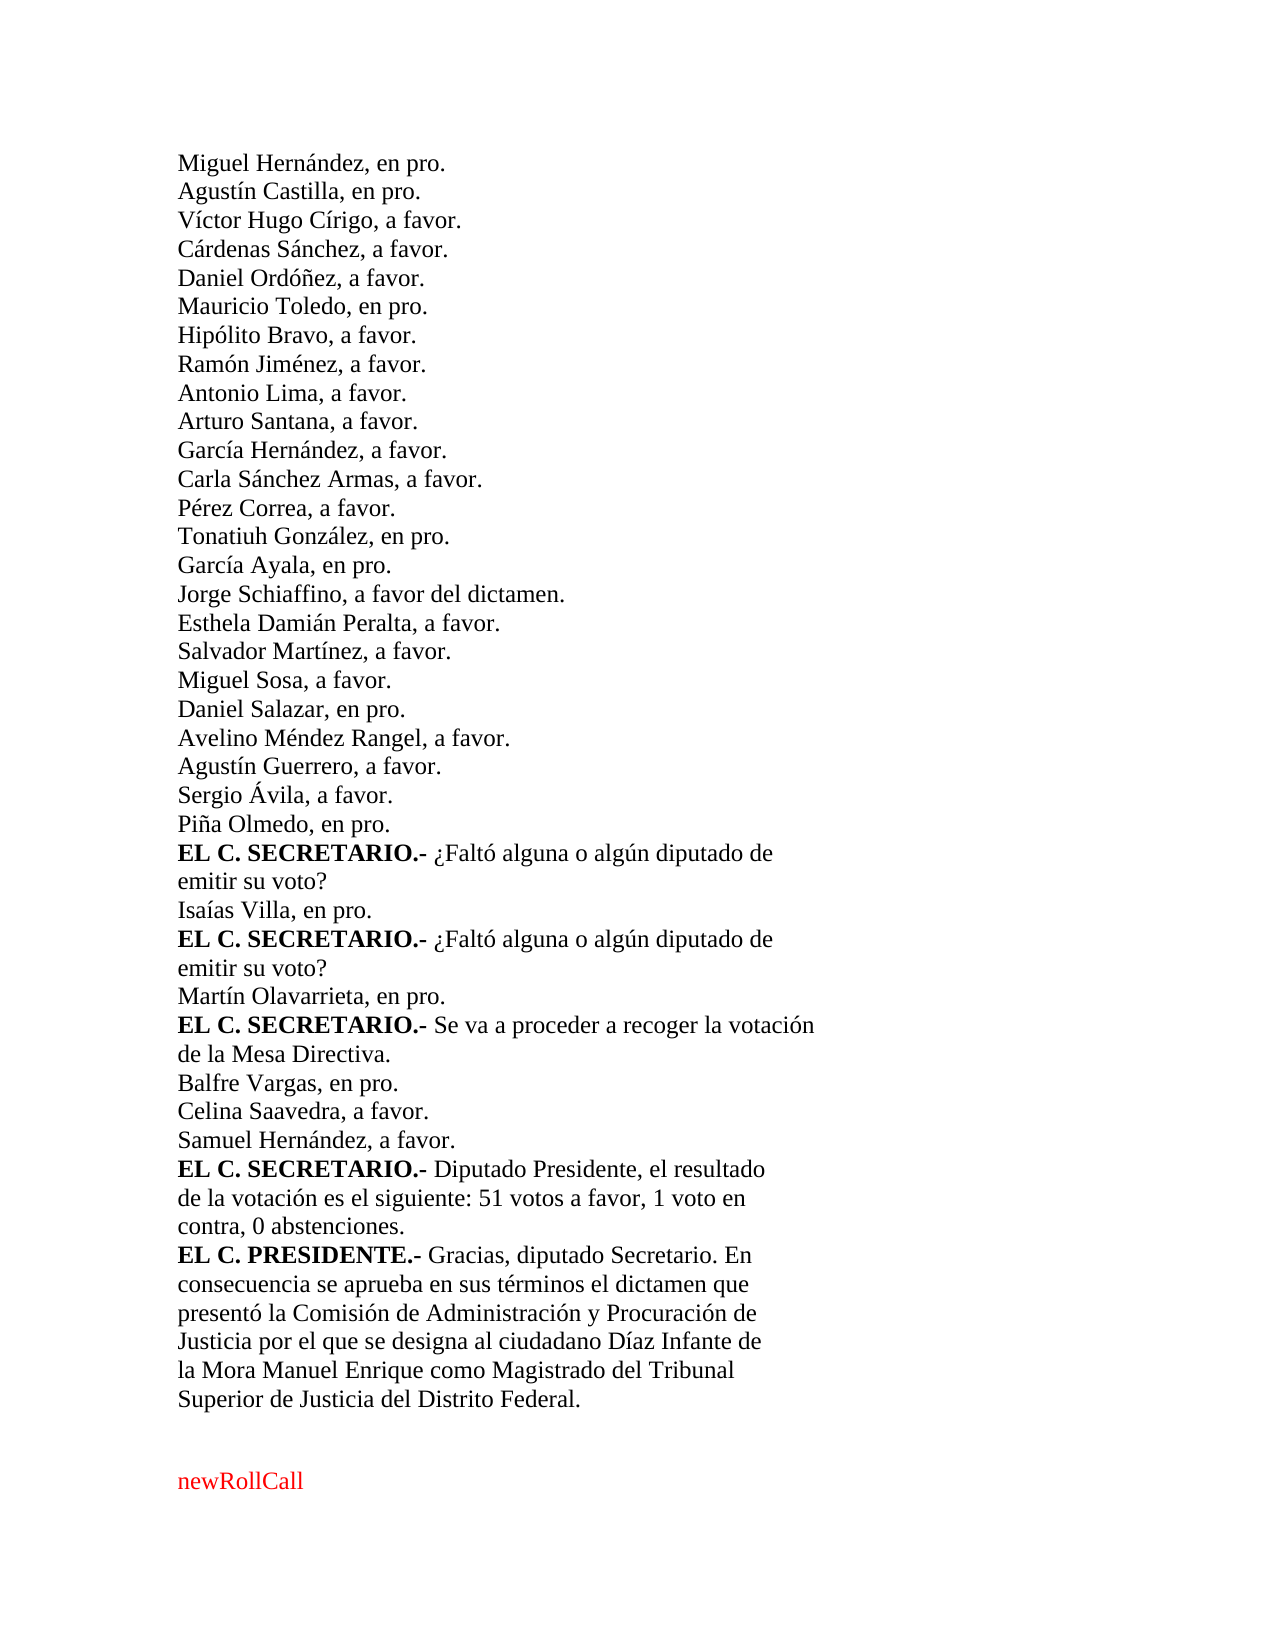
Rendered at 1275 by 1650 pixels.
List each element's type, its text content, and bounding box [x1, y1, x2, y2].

text Agustín Guerrero, a favor. [177, 751, 1098, 780]
text Martín Olavarrieta, en pro. [177, 981, 1098, 1010]
text Antonio Lima, a favor. [177, 378, 1098, 406]
text Cárdenas Sánchez, a favor. [177, 234, 1098, 263]
text Miguel Hernández, en pro. [177, 148, 1098, 176]
text Isaías Villa, en pro. [177, 895, 1098, 924]
text Avelino Méndez Rangel, a favor. [177, 723, 1098, 751]
text Celina Saavedra, a favor. [177, 1096, 1098, 1125]
text emitir su voto? [177, 953, 1098, 981]
text Víctor Hugo Círigo, a favor. [177, 205, 1098, 234]
text Balfre Vargas, en pro. [177, 1068, 1098, 1096]
text Carla Sánchez Armas, a favor. [177, 464, 1098, 493]
text emitir su voto? [177, 866, 1098, 895]
text EL C. SECRETARIO.- Diputado Presidente, el resultado [177, 1154, 1098, 1183]
text Jorge Schiaffino, a favor del dictamen. [177, 579, 1098, 608]
text García Ayala, en pro. [177, 550, 1098, 579]
text Daniel Ordóñez, a favor. [177, 263, 1098, 291]
text Ramón Jiménez, a favor. [177, 349, 1098, 378]
text Agustín Castilla, en pro. [177, 176, 1098, 205]
text García Hernández, a favor. [177, 435, 1098, 464]
text Sergio Ávila, a favor. [177, 780, 1098, 809]
text Miguel Sosa, a favor. [177, 665, 1098, 694]
text EL C. SECRETARIO.- ¿Faltó alguna o algún diputado de [177, 838, 1098, 866]
text Samuel Hernández, a favor. [177, 1125, 1098, 1154]
text la Mora Manuel Enrique como Magistrado del Tribunal [177, 1355, 1098, 1384]
text Pérez Correa, a favor. [177, 493, 1098, 521]
text Daniel Salazar, en pro. [177, 694, 1098, 723]
text Salvador Martínez, a favor. [177, 636, 1098, 665]
text Hipólito Bravo, a favor. [177, 320, 1098, 349]
text Tonatiuh González, en pro. [177, 521, 1098, 550]
text EL C. SECRETARIO.- ¿Faltó alguna o algún diputado de [177, 924, 1098, 953]
text Esthela Damián Peralta, a favor. [177, 608, 1098, 636]
text EL C. SECRETARIO.- Se va a proceder a recoger la votación [177, 1010, 1098, 1039]
text contra, 0 abstenciones. [177, 1211, 1098, 1240]
text Superior de Justicia del Distrito Federal. [177, 1384, 1098, 1413]
text Piña Olmedo, en pro. [177, 809, 1098, 838]
text de la Mesa Directiva. [177, 1039, 1098, 1068]
text consecuencia se aprueba en sus términos el dictamen que [177, 1269, 1098, 1298]
text Justicia por el que se designa al ciudadano Díaz Infante de [177, 1326, 1098, 1355]
text EL C. PRESIDENTE.- Gracias, diputado Secretario. En [177, 1240, 1098, 1269]
text Mauricio Toledo, en pro. [177, 291, 1098, 320]
text Arturo Santana, a favor. [177, 406, 1098, 435]
text newRollCall [177, 1466, 1098, 1495]
text de la votación es el siguiente: 51 votos a favor, 1 voto en [177, 1183, 1098, 1211]
text presentó la Comisión de Administración y Procuración de [177, 1298, 1098, 1326]
